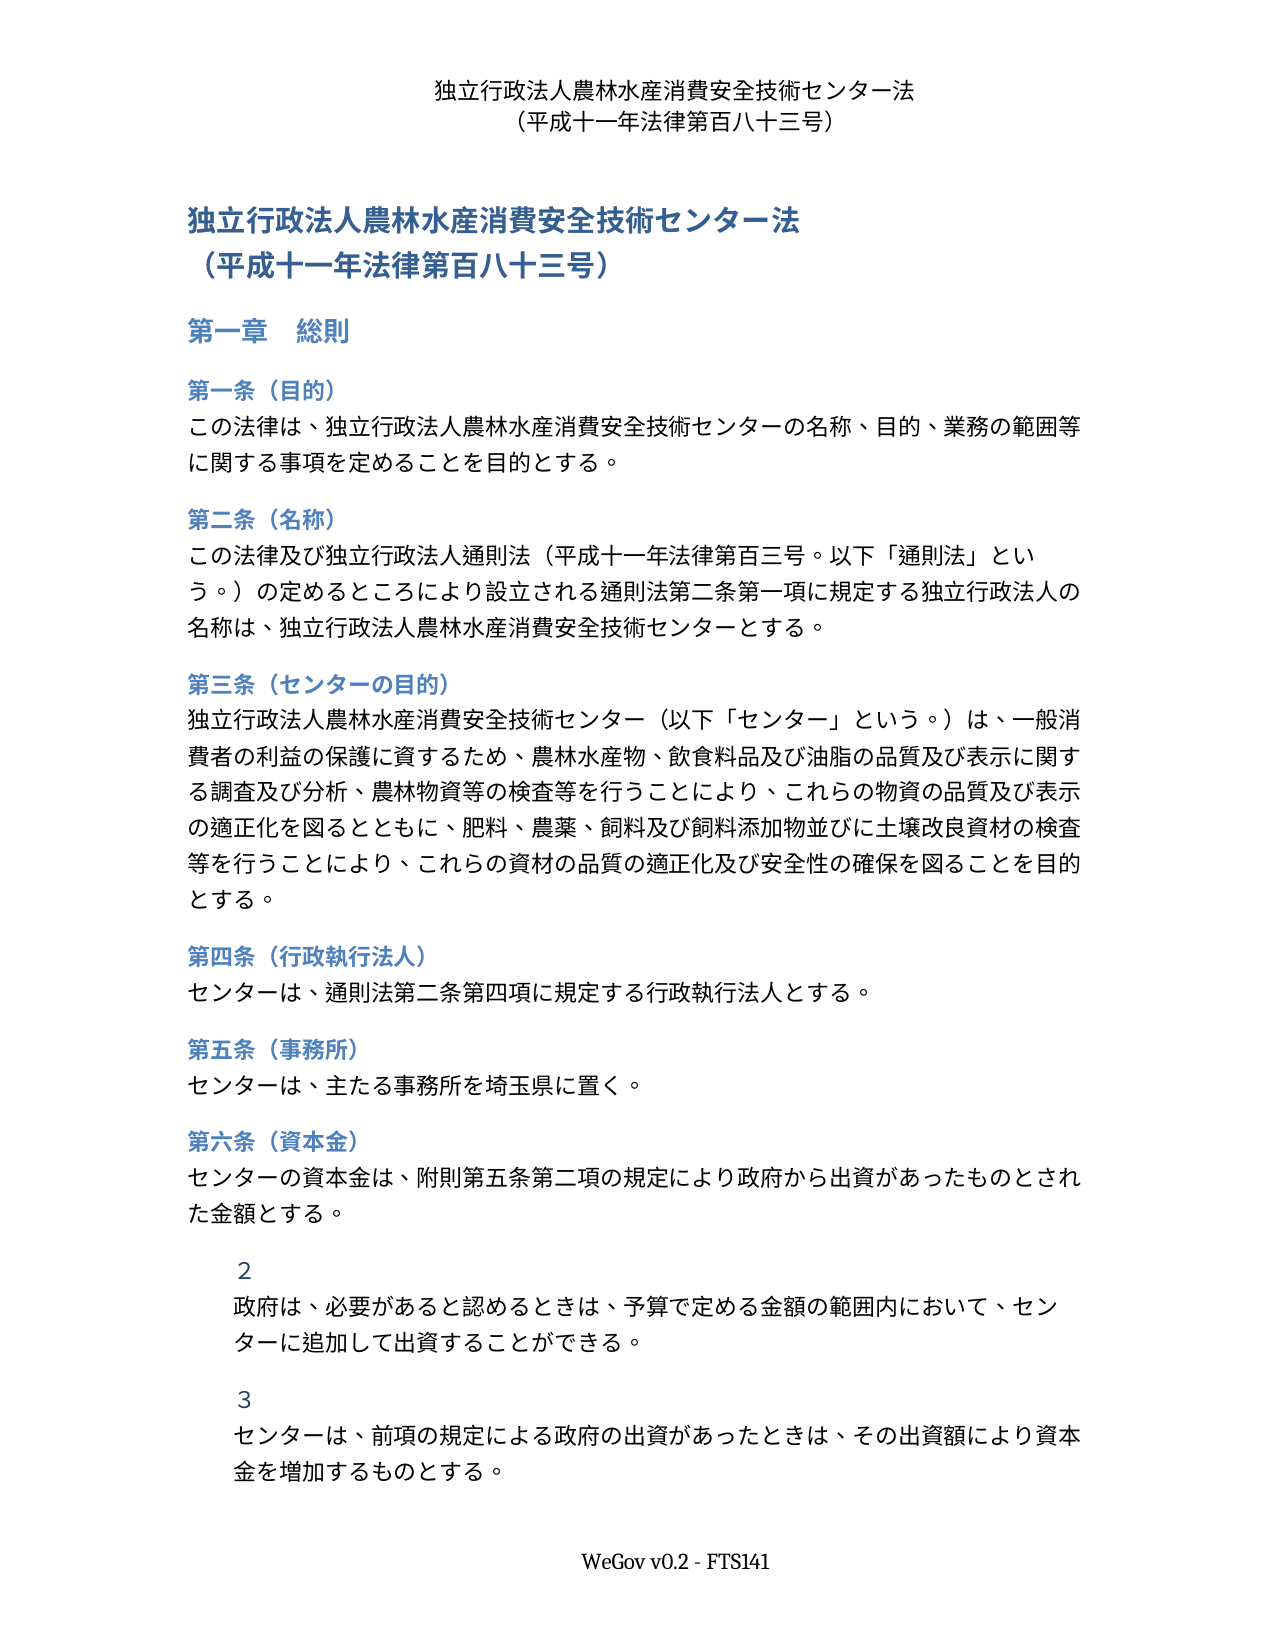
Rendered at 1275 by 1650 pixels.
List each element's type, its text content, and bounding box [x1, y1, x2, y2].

text センターは、主たる事務所を埼玉県に置く。 [187, 1069, 1087, 1101]
text センターは、通則法第二条第四項に規定する行政執行法人とする。 [187, 977, 1087, 1008]
subtitle ３ [233, 1384, 1087, 1415]
text センターの資本金は、附則第五条第二項の規定により政府から出資があったものとされた金額とする。 [187, 1162, 1087, 1229]
subtitle 第二条（名称） [187, 504, 1087, 535]
subtitle 第四条（行政執行法人） [187, 941, 1087, 972]
subtitle 独立行政法人農林水産消費安全技術センター法 （平成十一年法律第百八十三号） [187, 200, 1087, 285]
subtitle 第三条（センターの目的） [187, 668, 1087, 700]
subtitle ２ [233, 1255, 1087, 1286]
text この法律は、独立行政法人農林水産消費安全技術センターの名称、目的、業務の範囲等に関する事項を定めることを目的とする。 [187, 411, 1087, 478]
text 政府は、必要があると認めるときは、予算で定める金額の範囲内において、センターに追加して出資することができる。 [233, 1291, 1087, 1358]
text この法律及び独立行政法人通則法（平成十一年法律第百三号。以下「通則法」という。）の定めるところにより設立される通則法第二条第一項に規定する独立行政法人の名称は、独立行政法人農林水産消費安全技術センターとする。 [187, 540, 1087, 643]
subtitle 第一章 総則 [187, 312, 1087, 349]
subtitle 第六条（資本金） [187, 1126, 1087, 1158]
subtitle 第五条（事務所） [187, 1034, 1087, 1065]
text センターは、前項の規定による政府の出資があったときは、その出資額により資本金を増加するものとする。 [233, 1419, 1087, 1487]
text 独立行政法人農林水産消費安全技術センター（以下「センター」という。）は、一般消費者の利益の保護に資するため、農林水産物、飲食料品及び油脂の品質及び表示に関する調査及び分析、農林物資等の検査等を行うことにより、これらの物資の品質及び表示の適正化を図るとともに、肥料、農薬、飼料及び飼料添加物並びに土壌改良資材の検査等を行うことにより、これらの資材の品質の適正化及び安全性の確保を図ることを目的とする。 [187, 704, 1087, 915]
subtitle 第一条（目的） [187, 375, 1087, 407]
